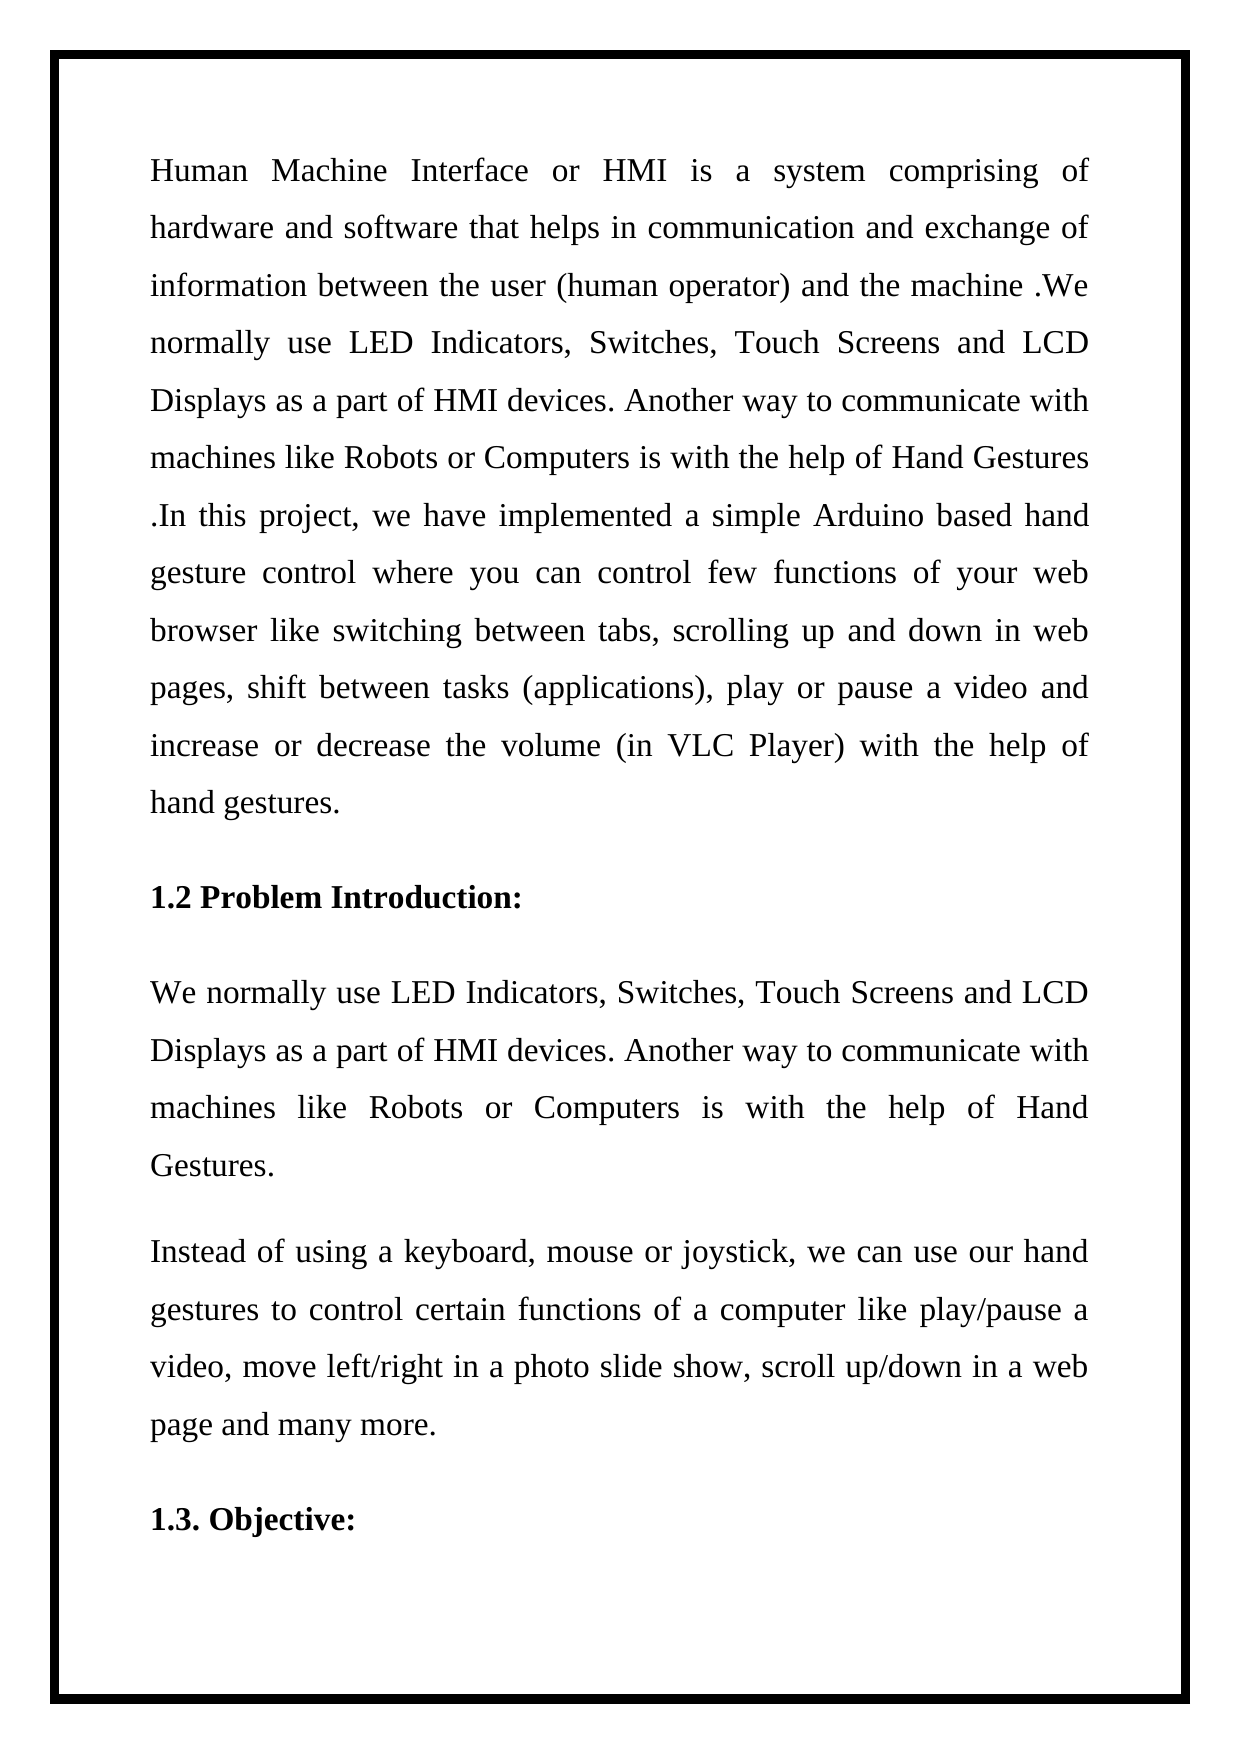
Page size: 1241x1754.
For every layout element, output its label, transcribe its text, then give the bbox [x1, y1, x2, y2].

text 1.2 Problem Introduction: [150, 877, 1090, 916]
text We normally use LED Indicators, Switches, Touch Screens and LCD Displays as a part of HMI devices. Another way to communicate with machines like Robots or Computers is with the help of Hand Gestures. [150, 972, 1090, 1183]
text Human Machine Interface or HMI is a system comprising of hardware and software that helps in communication and exchange of information between the user (human operator) and the machine .We normally use LED Indicators, Switches, Touch Screens and LCD Displays as a part of HMI devices. Another way to communicate with machines like Robots or Computers is with the help of Hand Gestures .In this project, we have implemented a simple Arduino based hand gesture control where you can control few functions of your web browser like switching between tabs, scrolling up and down in web pages, shift between tasks (applications), play or pause a video and increase or decrease the volume (in VLC Player) with the help of hand gestures. [150, 150, 1090, 821]
text 1.3. Objective: [150, 1499, 1090, 1537]
text Instead of using a keyboard, mouse or joystick, we can use our hand gestures to control certain functions of a computer like play/pause a video, move left/right in a photo slide show, scroll up/down in a web page and many more. [150, 1232, 1090, 1442]
